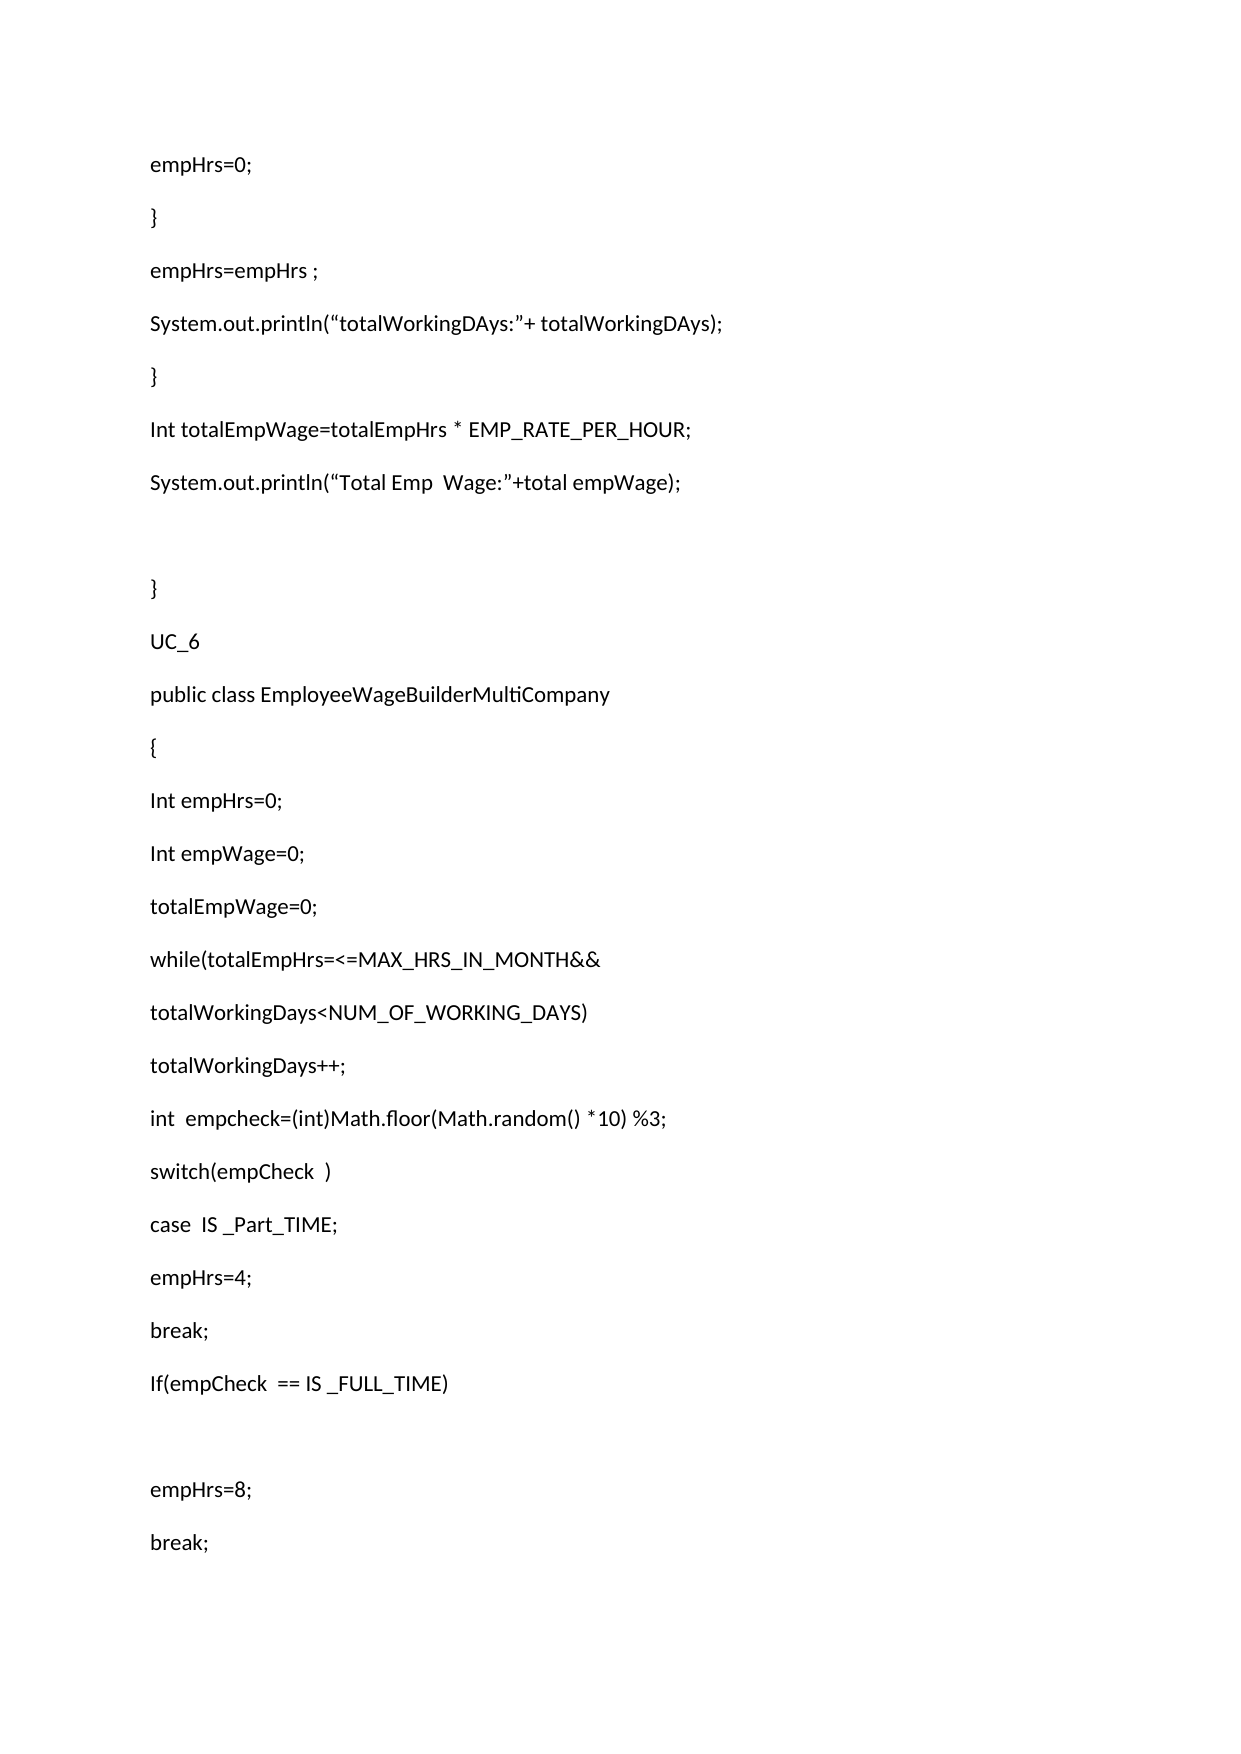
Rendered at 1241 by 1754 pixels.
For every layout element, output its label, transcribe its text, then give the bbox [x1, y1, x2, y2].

text case IS _Part_TIME; [150, 1210, 1090, 1238]
text Int empWage=0; [150, 839, 1090, 867]
text Int empHrs=0; [150, 786, 1090, 814]
text Int totalEmpWage=totalEmpHrs * EMP_RATE_PER_HOUR; [150, 415, 1090, 443]
text totalWorkingDays++; [150, 1051, 1090, 1079]
text empHrs=8; [150, 1476, 1090, 1503]
text System.out.println(“totalWorkingDAys:”+ totalWorkingDAys); [150, 309, 1090, 337]
text switch(empCheck ) [150, 1157, 1090, 1185]
text break; [150, 1316, 1090, 1344]
text totalWorkingDays<NUM_OF_WORKING_DAYS) [150, 998, 1090, 1026]
text while(totalEmpHrs=<=MAX_HRS_IN_MONTH&& [150, 945, 1090, 973]
text { [150, 733, 1090, 761]
text } [150, 362, 1090, 390]
text System.out.println(“Total Emp Wage:”+total empWage); [150, 468, 1090, 496]
text If(empCheck == IS _FULL_TIME) [150, 1369, 1090, 1397]
text empHrs=empHrs ; [150, 256, 1090, 284]
text } [150, 574, 1090, 602]
text public class EmployeeWageBuilderMultiCompany [150, 680, 1090, 708]
text totalEmpWage=0; [150, 892, 1090, 920]
text empHrs=4; [150, 1263, 1090, 1291]
text UC_6 [150, 627, 1090, 655]
text int empcheck=(int)Math.floor(Math.random() *10) %3; [150, 1104, 1090, 1132]
text empHrs=0; [150, 150, 1090, 178]
text } [150, 203, 1090, 231]
text break; [150, 1528, 1090, 1557]
